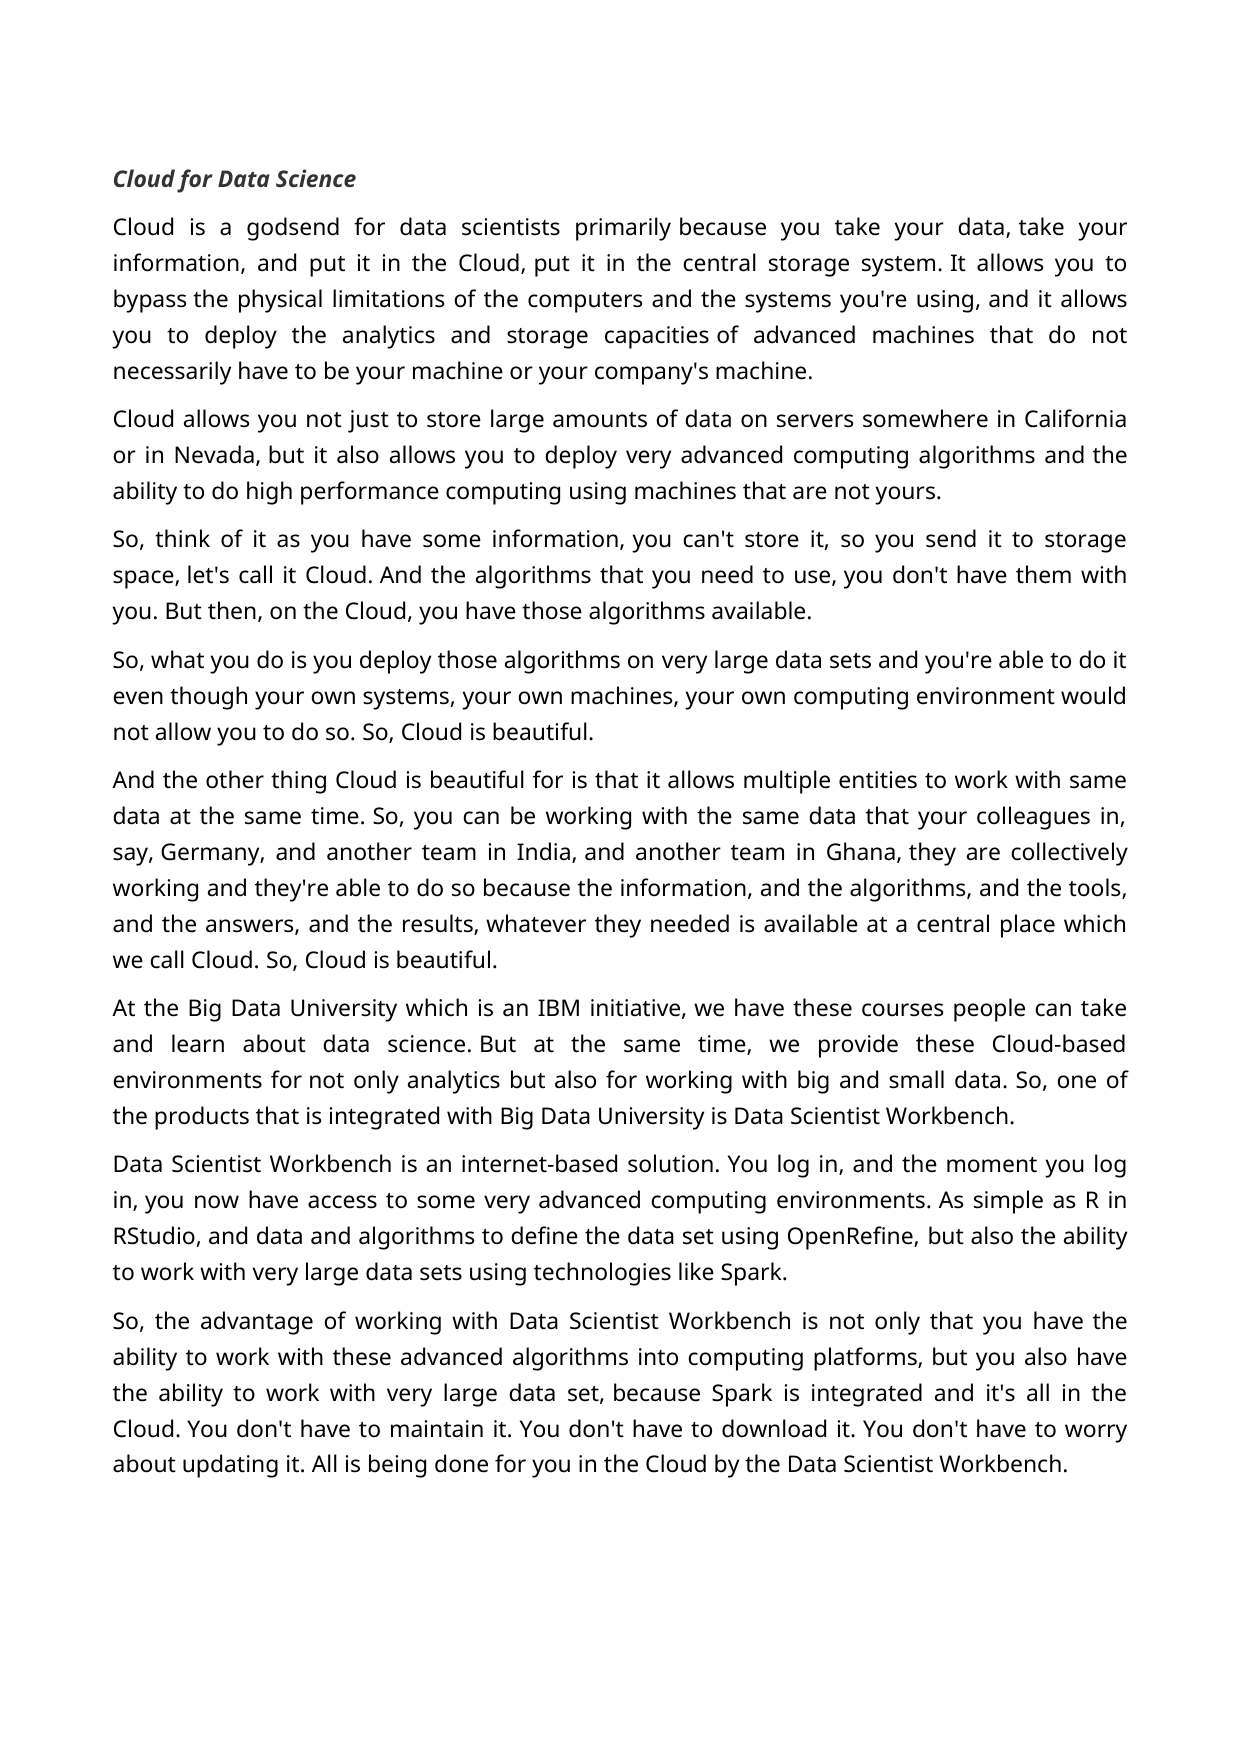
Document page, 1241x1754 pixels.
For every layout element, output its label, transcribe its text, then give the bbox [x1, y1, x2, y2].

text So, the advantage of working with Data Scientist Workbench is not only that you have the ability to work with these advanced algorithms into computing platforms, but you also have the ability to work with very large data set, because Spark is integrated and it's all in the Cloud. You don't have to maintain it. You don't have to download it. You don't have to worry about updating it. All is being done for you in the Cloud by the Data Scientist Workbench. [112, 1305, 1128, 1480]
text Cloud is a godsend for data scientists primarily because you take your data, take your information, and put it in the Cloud, put it in the central storage system. It allows you to bypass the physical limitations of the computers and the systems you're using, and it allows you to deploy the analytics and storage capacities of advanced machines that do not necessarily have to be your machine or your company's machine. [112, 211, 1128, 386]
text Data Scientist Workbench is an internet-based solution. You log in, and the moment you log in, you now have access to some very advanced computing environments. As simple as R in RStudio, and data and algorithms to define the data set using OpenRefine, but also the ability to work with very large data sets using technologies like Spark. [112, 1148, 1128, 1287]
subtitle Cloud for Data Science [112, 162, 1128, 194]
text Cloud allows you not just to store large amounts of data on servers somewhere in California or in Nevada, but it also allows you to deploy very advanced computing algorithms and the ability to do high performance computing using machines that are not yours. [112, 403, 1128, 506]
text And the other thing Cloud is beautiful for is that it allows multiple entities to work with same data at the same time. So, you can be working with the same data that your colleagues in, say, Germany, and another team in India, and another team in Ghana, they are collectively working and they're able to do so because the information, and the algorithms, and the tools, and the answers, and the results, whatever they needed is available at a central place which we call Cloud. So, Cloud is beautiful. [112, 764, 1128, 975]
text So, think of it as you have some information, you can't store it, so you send it to storage space, let's call it Cloud. And the algorithms that you need to use, you don't have them with you. But then, on the Cloud, you have those algorithms available. [112, 523, 1128, 627]
text So, what you do is you deploy those algorithms on very large data sets and you're able to do it even though your own systems, your own machines, your own computing environment would not allow you to do so. So, Cloud is beautiful. [112, 644, 1128, 747]
text At the Big Data University which is an IBM initiative, we have these courses people can take and learn about data science. But at the same time, we provide these Cloud-based environments for not only analytics but also for working with big and small data. So, one of the products that is integrated with Big Data University is Data Scientist Workbench. [112, 992, 1128, 1131]
